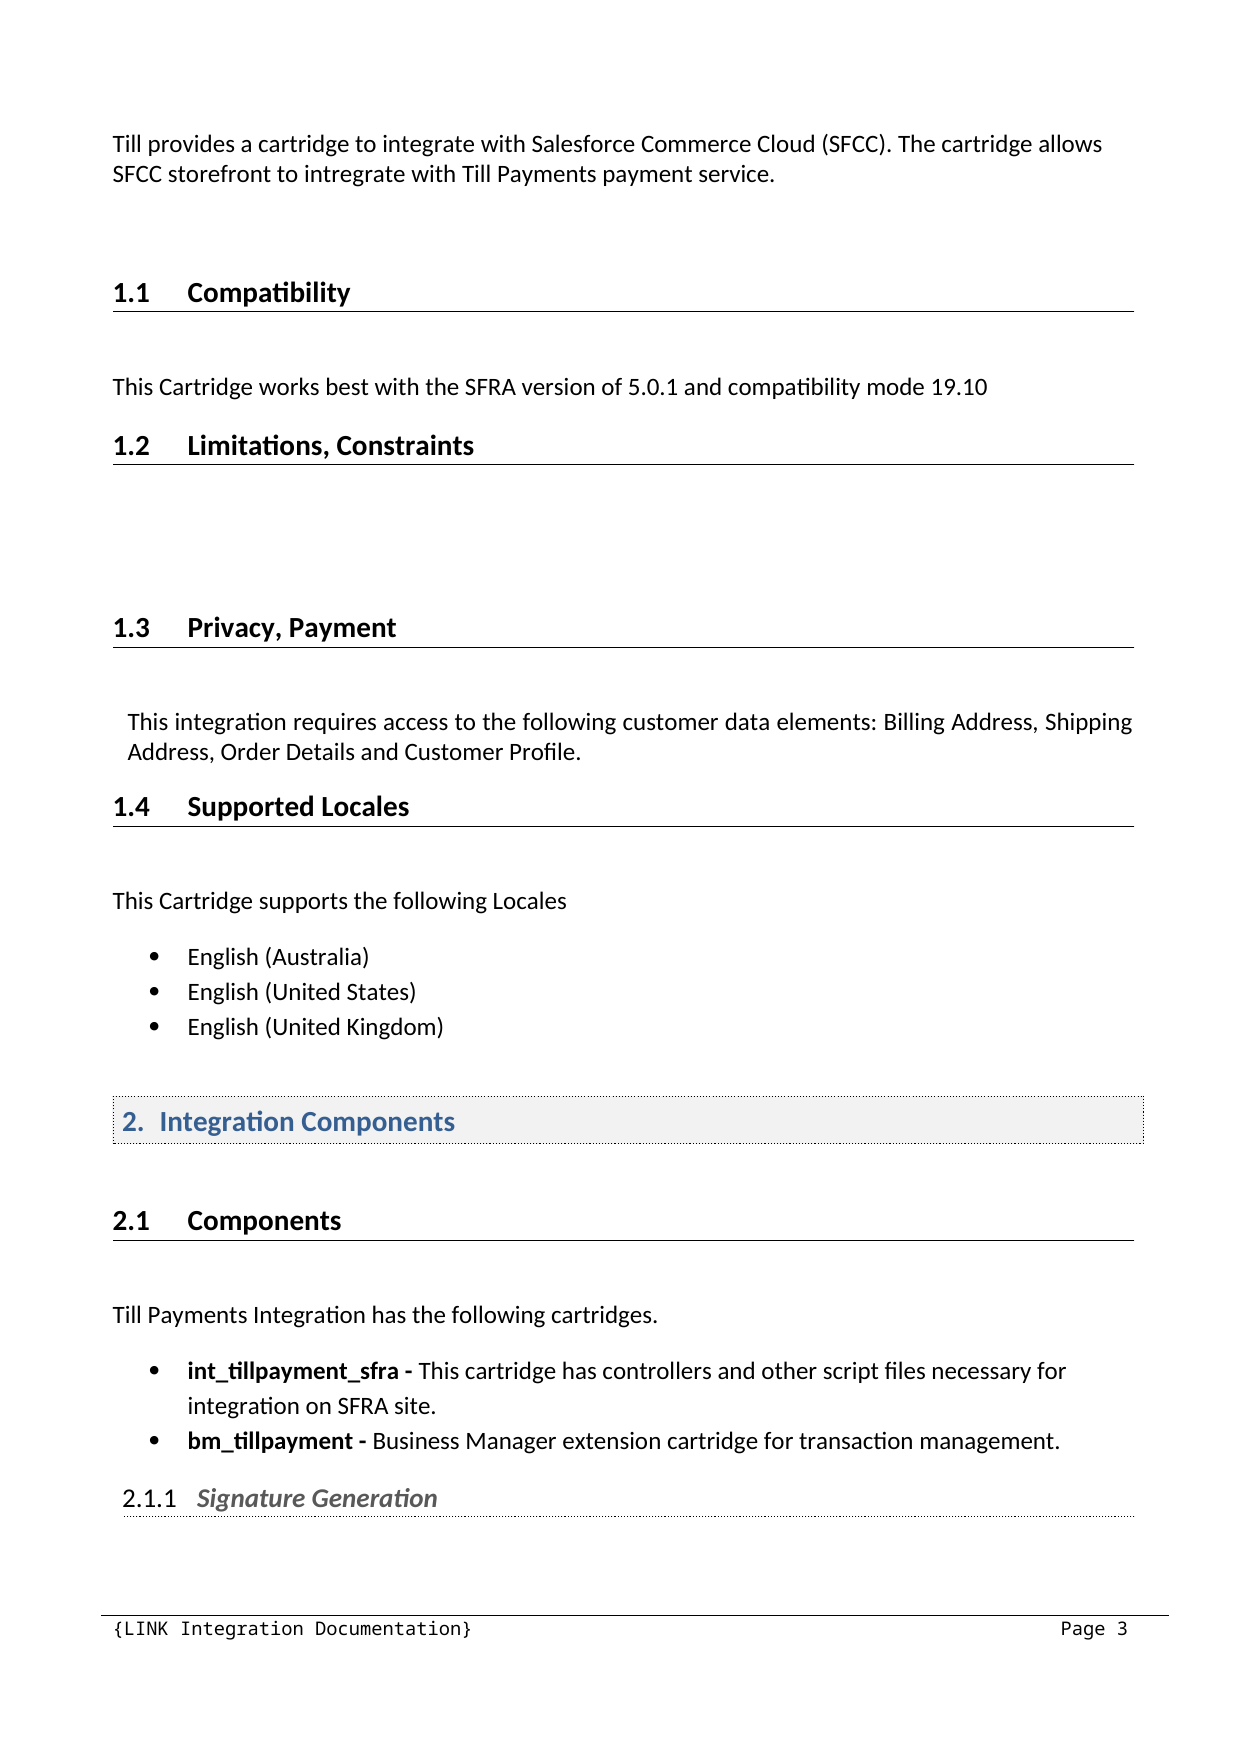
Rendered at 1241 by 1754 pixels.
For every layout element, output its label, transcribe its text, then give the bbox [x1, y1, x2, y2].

subtitle Limitations, Constraints [112, 427, 1134, 465]
text This Cartridge works best with the SFRA version of 5.0.1 and compatibility mode 19.10 [112, 371, 1134, 401]
subtitle Integration Components [112, 1096, 1144, 1144]
list English (United Kingdom) [150, 1011, 1134, 1041]
text Till provides a cartridge to integrate with Salesforce Commerce Cloud (SFCC). The cartridge allows SFCC storefront to intregrate with Till Payments payment service. [112, 128, 1134, 189]
subtitle Privacy, Payment [112, 609, 1134, 648]
subtitle Components [112, 1202, 1134, 1241]
list bm_tillpayment - Business Manager extension cartridge for transaction management. [150, 1425, 1134, 1456]
subtitle Supported Locales [112, 788, 1134, 827]
list English (Australia) [150, 941, 1134, 971]
text This Cartridge supports the following Locales [112, 885, 1134, 916]
text This integration requires access to the following customer data elements: Billing Address, Shipping Address, Order Details and Customer Profile. [127, 706, 1134, 767]
subtitle Compatibility [112, 274, 1134, 312]
list English (United States) [150, 976, 1134, 1006]
subtitle Signature Generation [122, 1481, 1134, 1517]
list int_tillpayment_sfra - This cartridge has controllers and other script files necessary for integration on SFRA site. [150, 1355, 1134, 1421]
text Till Payments Integration has the following cartridges. [112, 1299, 1134, 1330]
